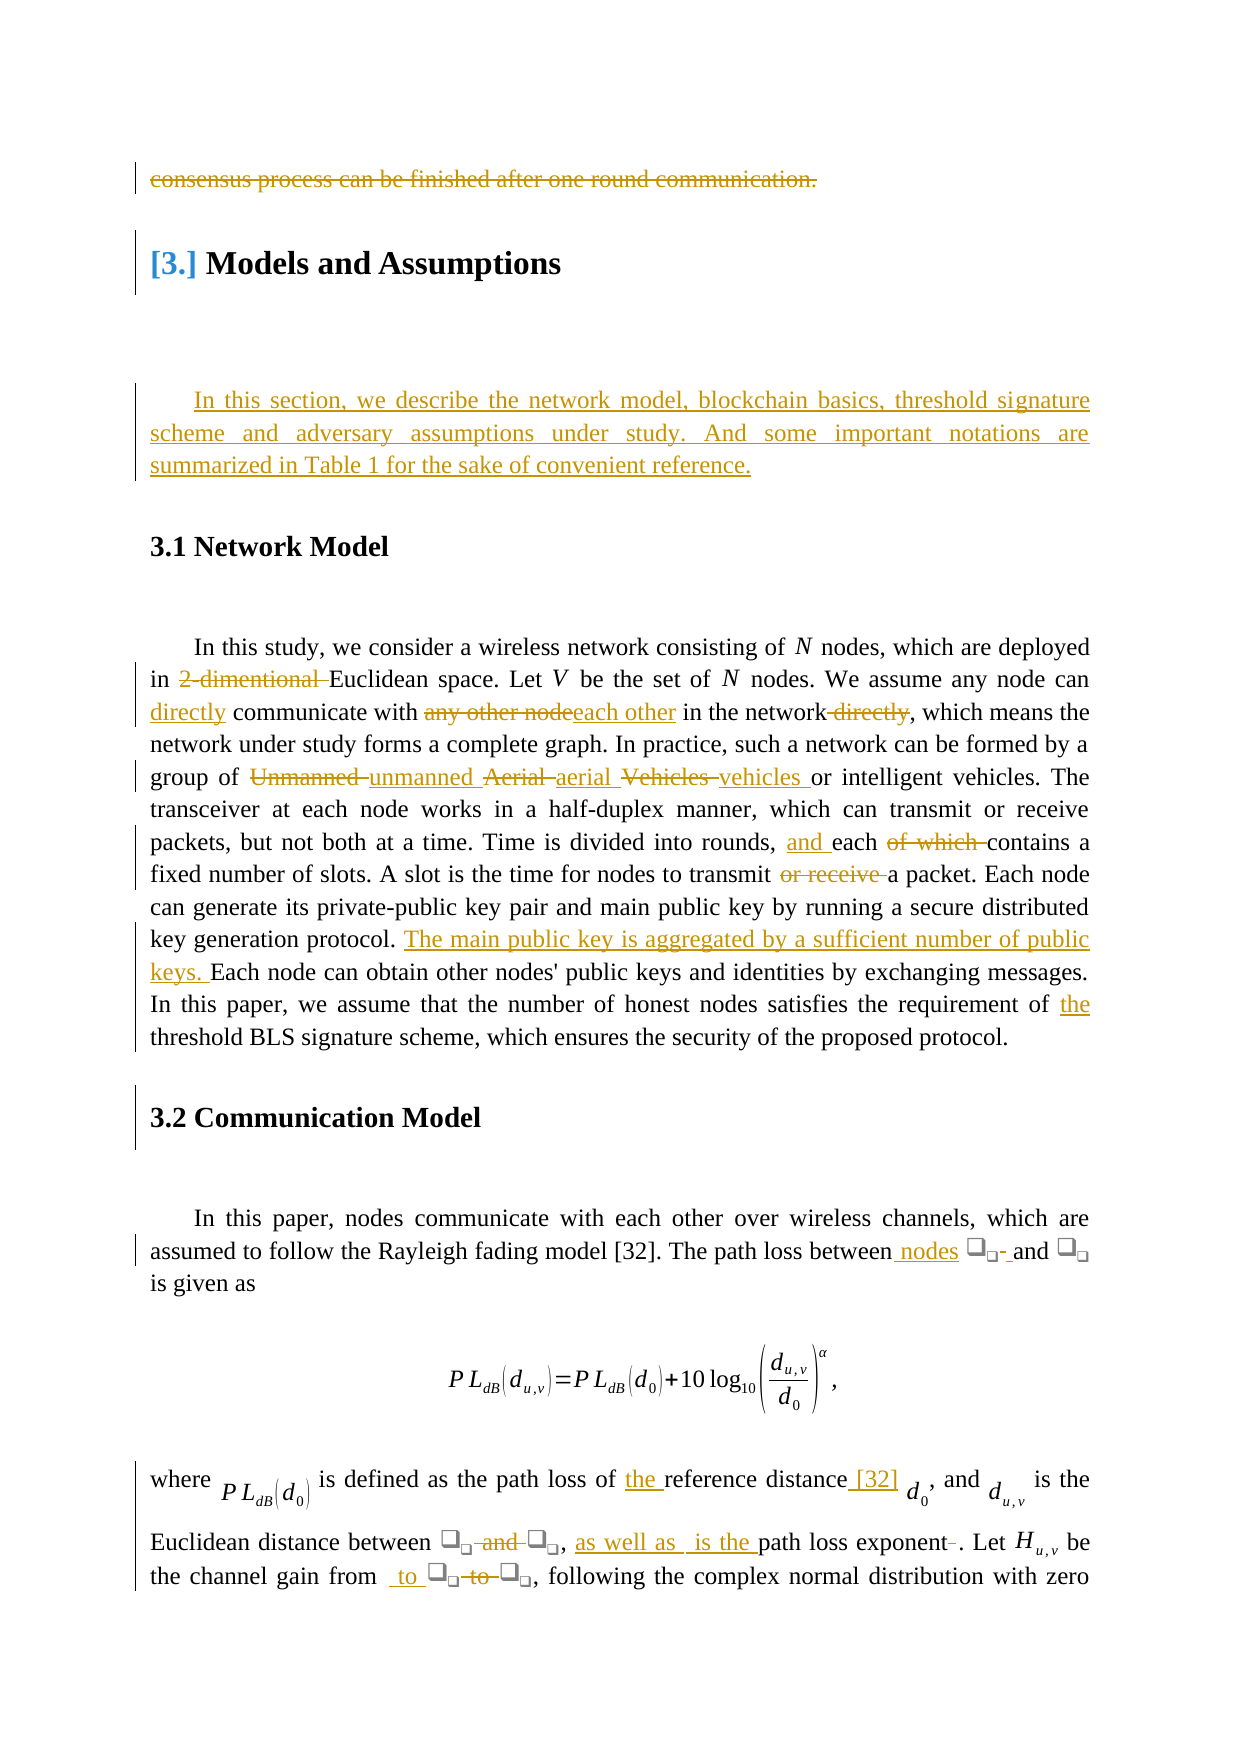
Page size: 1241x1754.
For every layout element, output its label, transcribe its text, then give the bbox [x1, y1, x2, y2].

subtitle 3.2 Communication Model [150, 1085, 1090, 1150]
text In this paper, nodes communicate with each other over wireless channels, which are assumed to follow the Rayleigh fading model [32]. The path loss between and is given as [150, 1201, 1090, 1299]
subtitle Models and Assumptions [150, 230, 1090, 295]
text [150, 1461, 1090, 1591]
text In this study, we consider a wireless network consisting of nodes, which are deployed in Euclidean space. Let be the set of nodes. We assume any node can communicate with in the network, which means the network under study forms a complete graph. In practice, such a network can be formed by a group of or intelligent vehicles. The transceiver at each node works in a half-duplex manner, which can transmit or receive packets, but not both at a time. Time is divided into rounds, each contains a fixed number of slots. A slot is the time for nodes to transmit a packet. Each node can generate its private-public key pair and main public key by running a secure distributed key generation protocol. Each node can obtain other nodes' public keys and identities by exchanging messages. In this paper, we assume that the number of honest nodes satisfies the requirement of threshold BLS signature scheme, which ensures the security of the proposed protocol. [150, 630, 1090, 1052]
subtitle 3.1 Network Model [150, 513, 1090, 578]
